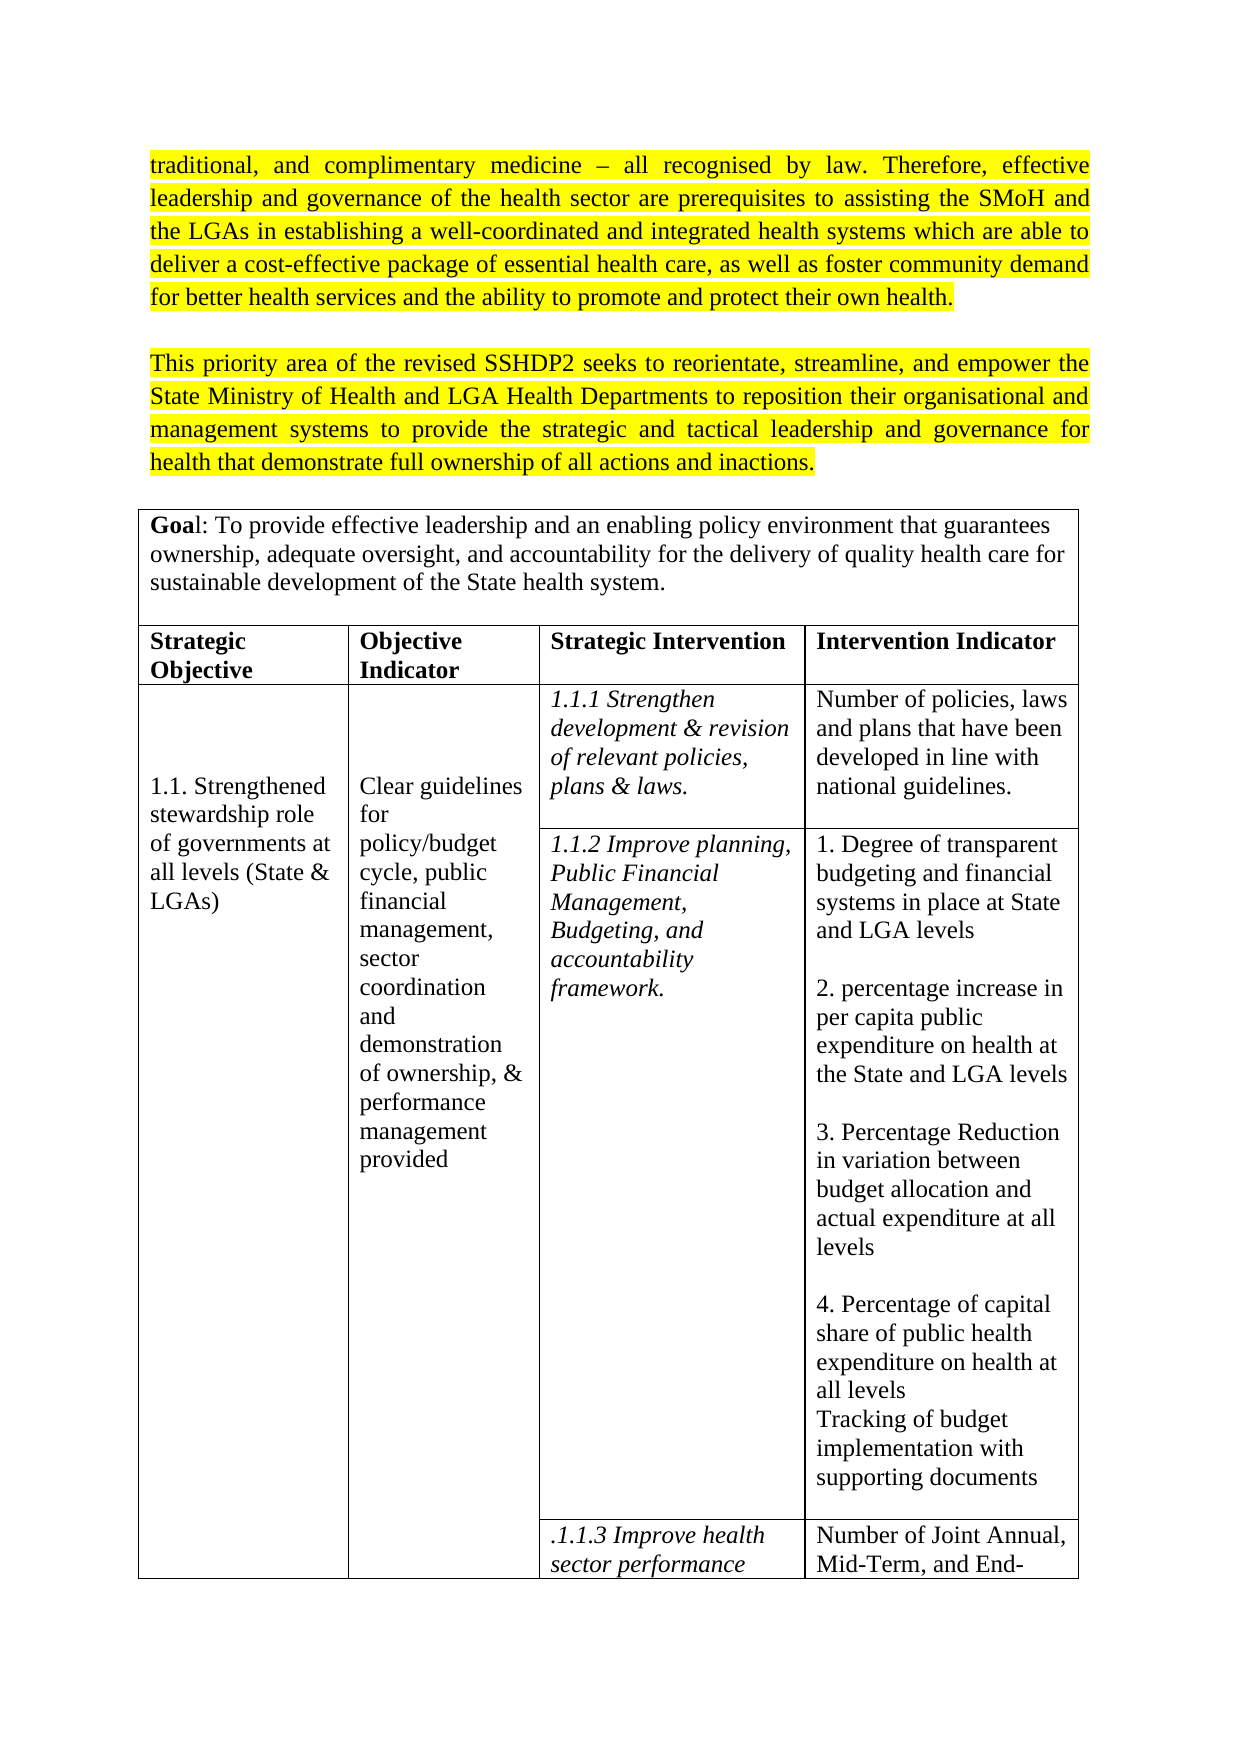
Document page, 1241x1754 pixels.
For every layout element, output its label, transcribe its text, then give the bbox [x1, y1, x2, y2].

table_cell Strategic Intervention [540, 626, 804, 683]
table_cell Clear guidelines for policy/budget cycle, public financial management, sector coordination and demonstration of ownership, & performance management provided [349, 685, 539, 1578]
table_cell Number of policies, laws and plans that have been developed in line with national guidelines. [806, 685, 1078, 828]
table_cell 1.1.2 Improve planning, Public Financial Management, Budgeting, and accountability framework. [540, 829, 804, 1519]
table_cell 1.1.1 Strengthen development & revision of relevant policies, plans & laws. [540, 685, 804, 828]
table_cell 1. Degree of transparent budgeting and financial systems in place at State and LGA levels 2. percentage increase in per capita public expenditure on health at the State and LGA levels 3. Percentage Reduction in variation between budget allocation and actual expenditure at all levels 4. Percentage of capital share of public health expenditure on health at all levels Tracking of budget implementation with supporting documents [806, 829, 1078, 1519]
text This priority area of the revised SSHDP2 seeks to reorientate, streamline, and empower the State Ministry of Health and LGA Health Departments to reposition their organisational and management systems to provide the strategic and tactical leadership and governance for health that demonstrate full ownership of all actions and inactions. [150, 443, 1090, 476]
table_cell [540, 1520, 804, 1578]
table_cell 1.1. Strengthened stewardship role of governments at all levels (State & LGAs) [139, 685, 348, 1578]
table_cell Intervention Indicator [806, 626, 1078, 683]
table_header Goal: To provide effective leadership and an enabling policy environment that guarantees ownership, adequate oversight, and accountability for the delivery of quality health care for sustainable development of the State health system. [139, 510, 1078, 625]
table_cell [806, 1520, 1078, 1578]
table_cell Objective Indicator [349, 626, 539, 683]
table_cell Strategic Objective [139, 626, 348, 683]
